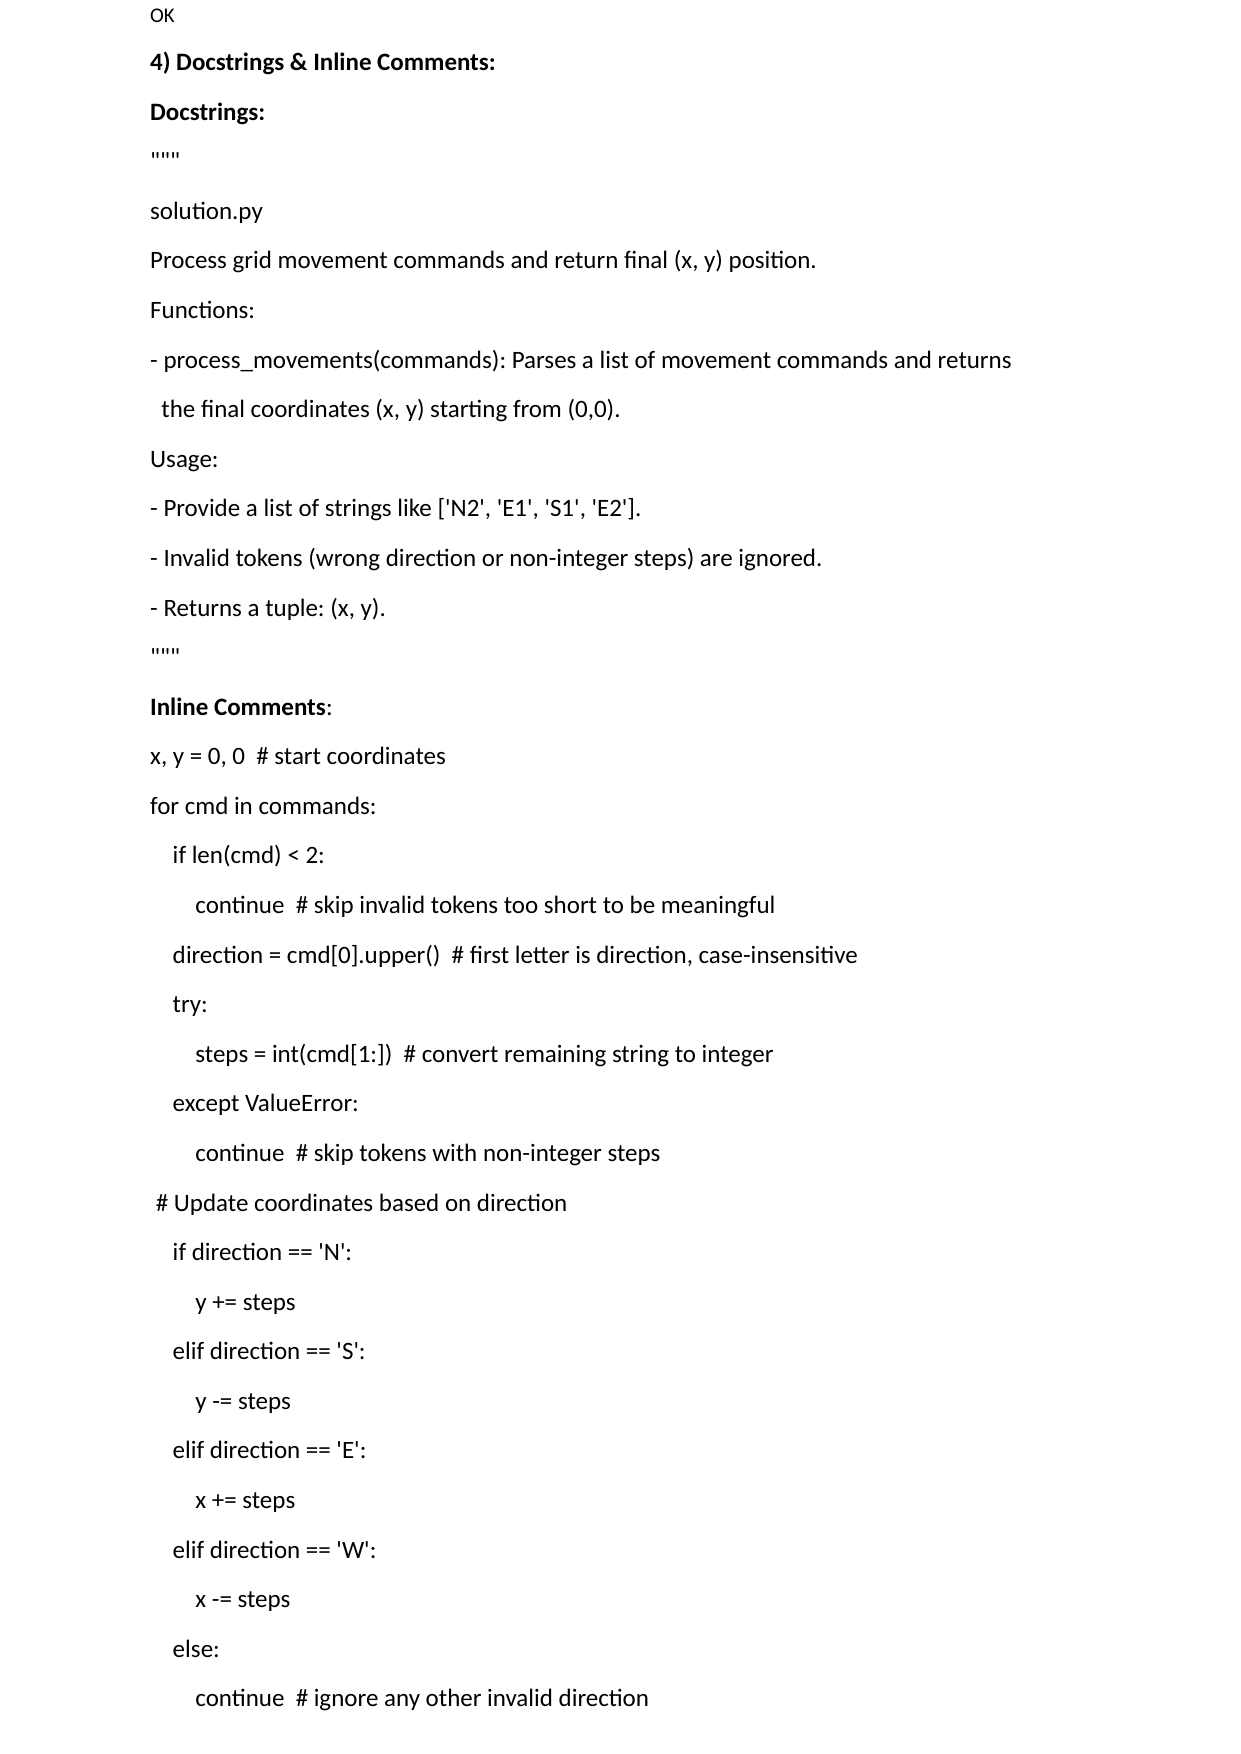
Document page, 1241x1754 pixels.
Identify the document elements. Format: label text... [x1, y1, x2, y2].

text Docstrings: [150, 96, 1137, 126]
text x -= steps [150, 1583, 1137, 1614]
text elif direction == 'W': [150, 1534, 1137, 1564]
text - process_movements(commands): Parses a list of movement commands and returns [150, 344, 1137, 374]
text try: [150, 988, 1137, 1019]
text if direction == 'N': [150, 1236, 1137, 1267]
text continue # ignore any other invalid direction [150, 1683, 1137, 1713]
text x += steps [150, 1484, 1137, 1515]
text OK [150, 2, 1137, 28]
text except ValueError: [150, 1088, 1137, 1118]
text 4) Docstrings & Inline Comments: [150, 46, 1137, 77]
text steps = int(cmd[1:]) # convert remaining string to integer [150, 1038, 1137, 1068]
text """ [150, 641, 1137, 672]
text y -= steps [150, 1385, 1137, 1416]
text Inline Comments: [150, 691, 1137, 721]
text x, y = 0, 0 # start coordinates [150, 741, 1137, 771]
text - Invalid tokens (wrong direction or non-integer steps) are ignored. [150, 542, 1137, 573]
text the final coordinates (x, y) starting from (0,0). [150, 393, 1137, 424]
text - Provide a list of strings like ['N2', 'E1', 'S1', 'E2']. [150, 493, 1137, 523]
text solution.py [150, 195, 1137, 226]
text y += steps [150, 1286, 1137, 1316]
text elif direction == 'S': [150, 1336, 1137, 1366]
text Functions: [150, 294, 1137, 325]
text Process grid movement commands and return final (x, y) position. [150, 245, 1137, 275]
text direction = cmd[0].upper() # first letter is direction, case-insensitive [150, 939, 1137, 969]
text if len(cmd) < 2: [150, 840, 1137, 870]
text Usage: [150, 443, 1137, 473]
text - Returns a tuple: (x, y). [150, 592, 1137, 622]
text elif direction == 'E': [150, 1435, 1137, 1465]
text # Update coordinates based on direction [150, 1187, 1137, 1217]
text else: [150, 1633, 1137, 1663]
text continue # skip invalid tokens too short to be meaningful [150, 889, 1137, 920]
text """ [150, 146, 1137, 176]
text for cmd in commands: [150, 790, 1137, 821]
text continue # skip tokens with non-integer steps [150, 1137, 1137, 1168]
